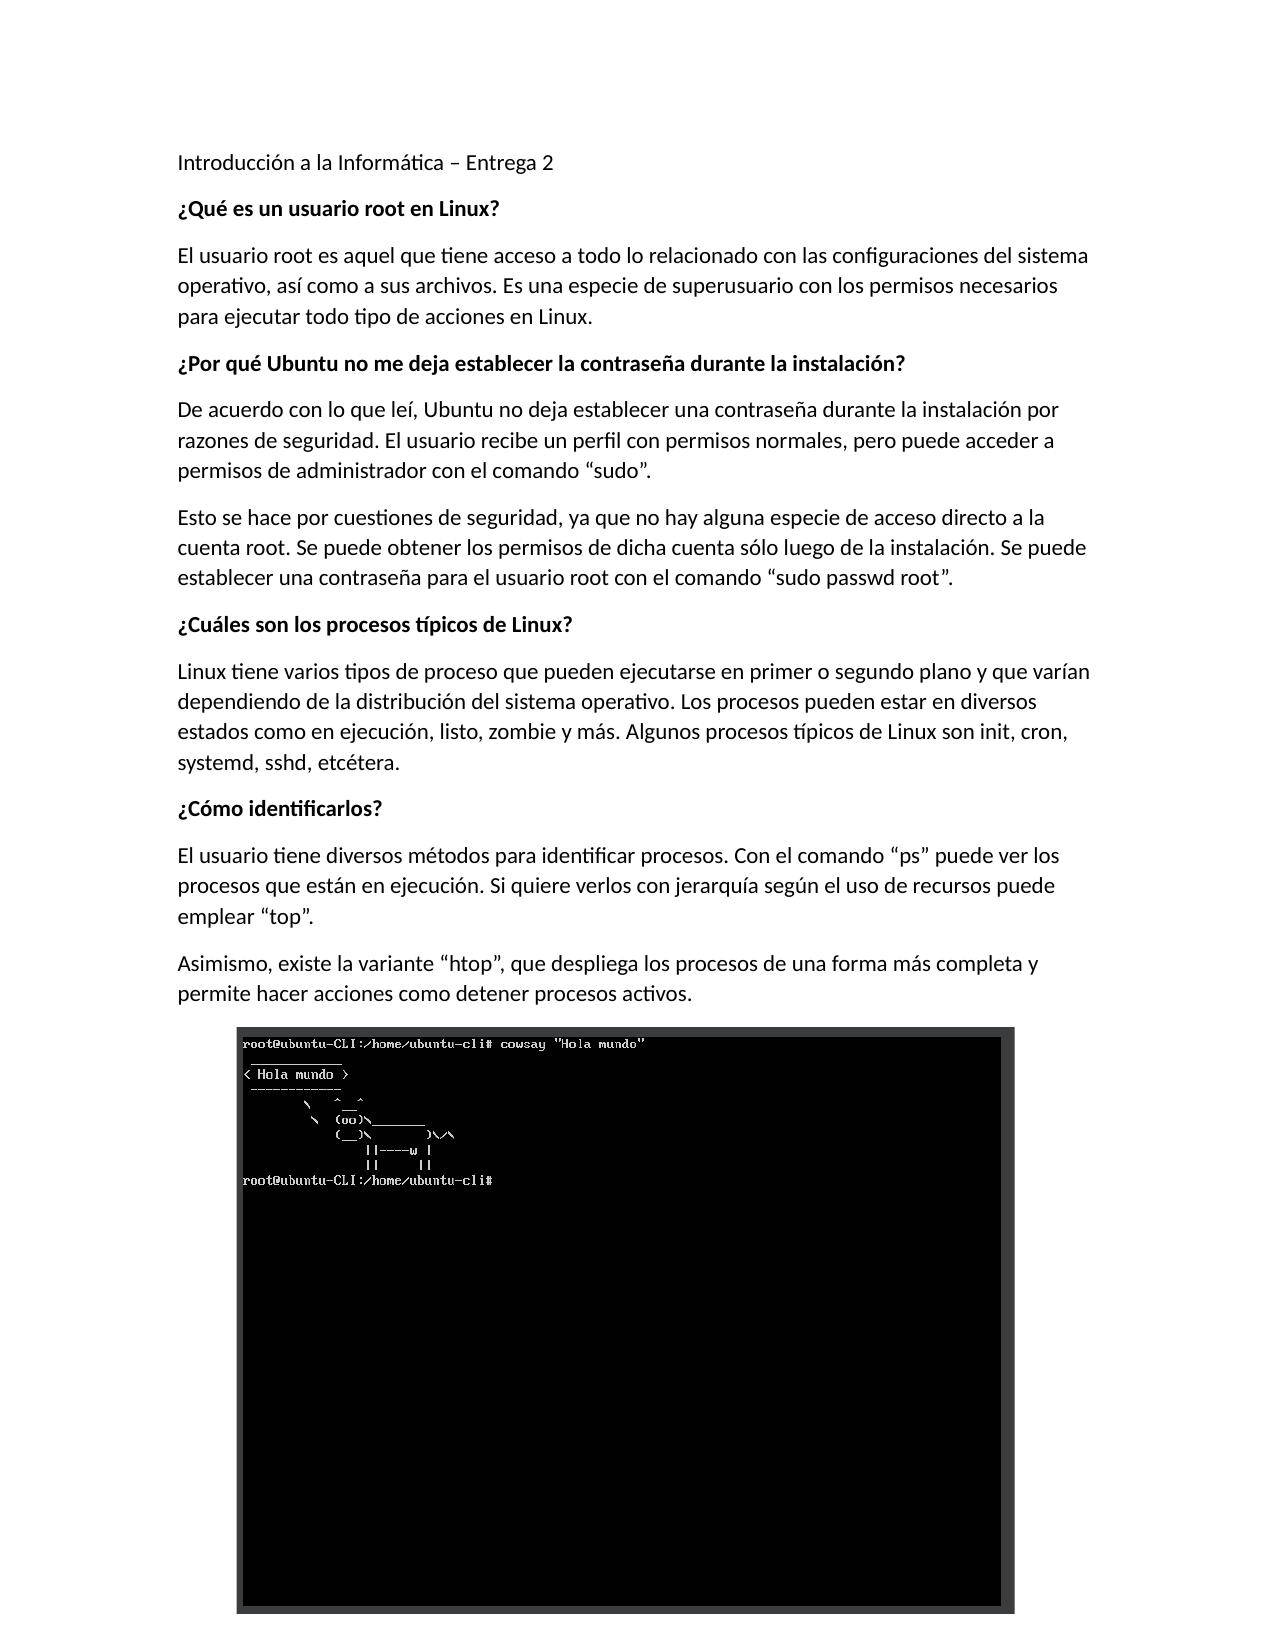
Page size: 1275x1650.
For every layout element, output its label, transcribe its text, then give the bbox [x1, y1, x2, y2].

text El usuario root es aquel que tiene acceso a todo lo relacionado con las configuraciones del sistema operativo, así como a sus archivos. Es una especie de superusuario con los permisos necesarios para ejecutar todo tipo de acciones en Linux. [177, 241, 1098, 330]
text ¿Cuáles son los procesos típicos de Linux? [177, 610, 1098, 638]
text ¿Por qué Ubuntu no me deja establecer la contraseña durante la instalación? [177, 349, 1098, 377]
text ¿Cómo identificarlos? [177, 794, 1098, 822]
text El usuario tiene diversos métodos para identificar procesos. Con el comando “ps” puede ver los procesos que están en ejecución. Si quiere verlos con jerarquía según el uso de recursos puede emplear “top”. [177, 841, 1098, 930]
text Asimismo, existe la variante “htop”, que despliega los procesos de una forma más completa y permite hacer acciones como detener procesos activos. [177, 949, 1098, 1007]
text Linux tiene varios tipos de proceso que pueden ejecutarse en primer o segundo plano y que varían dependiendo de la distribución del sistema operativo. Los procesos pueden estar en diversos estados como en ejecución, listo, zombie y más. Algunos procesos típicos de Linux son init, cron, systemd, sshd, etcétera. [177, 657, 1098, 776]
text Esto se hace por cuestiones de seguridad, ya que no hay alguna especie de acceso directo a la cuenta root. Se puede obtener los permisos de dicha cuenta sólo luego de la instalación. Se puede establecer una contraseña para el usuario root con el comando “sudo passwd root”. [177, 503, 1098, 591]
text Introducción a la Informática – Entrega 2 [177, 148, 1098, 176]
text De acuerdo con lo que leí, Ubuntu no deja establecer una contraseña durante la instalación por razones de seguridad. El usuario recibe un perfil con permisos normales, pero puede acceder a permisos de administrador con el comando “sudo”. [177, 396, 1098, 484]
text ¿Qué es un usuario root en Linux? [177, 194, 1098, 222]
picture [236, 1027, 1015, 1614]
